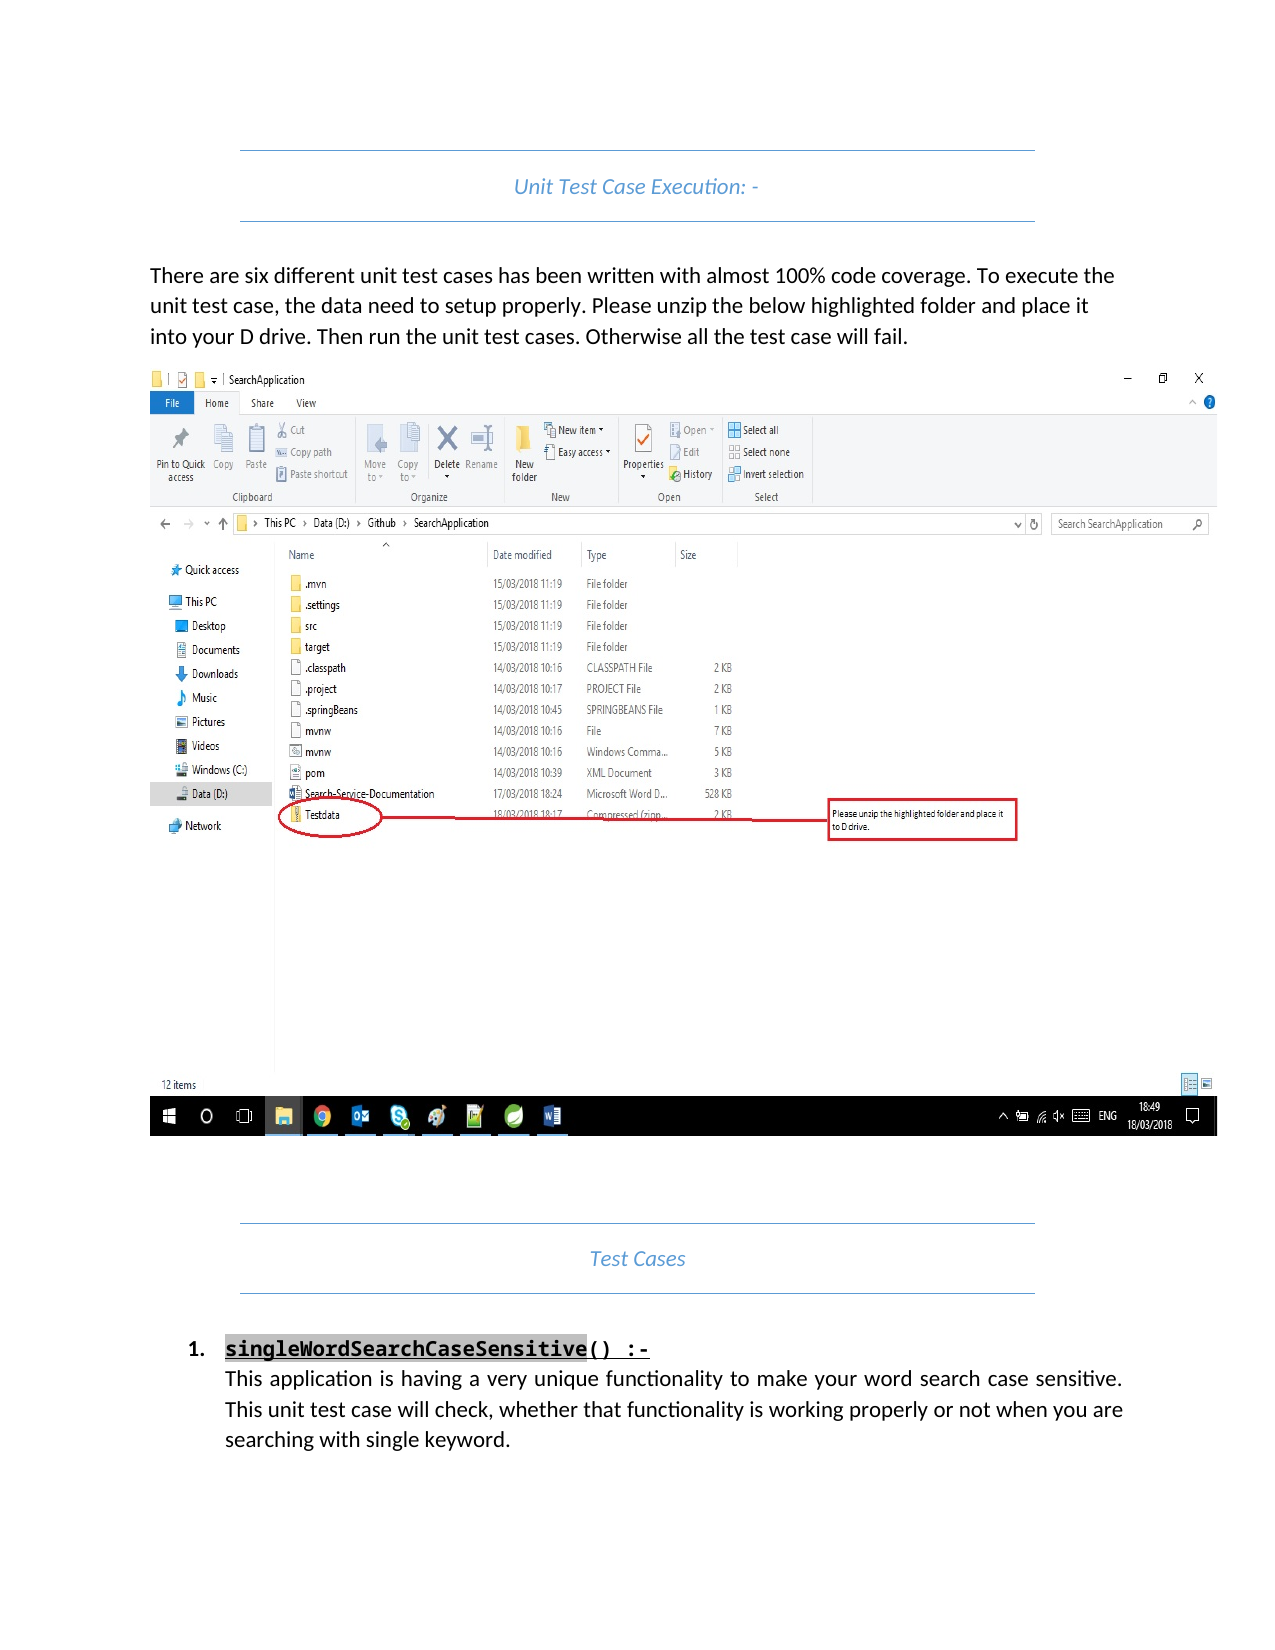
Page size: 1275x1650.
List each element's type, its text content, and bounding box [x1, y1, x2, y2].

list This application is having a very unique functionality to make your word search case sensitive. This unit test case will check, whether that functionality is working properly or not when you are searching with single keyword. [225, 1364, 1125, 1453]
picture [150, 368, 1218, 1136]
list singleWordSearchCaseSensitive() :- [587, 1334, 1125, 1362]
text Unit Test Case Execution: - [240, 151, 1035, 221]
text There are six different unit test cases has been written with almost 100% code coverage. To execute the unit test case, the data need to setup properly. Please unzip the below highlighted folder and place it into your D drive. Then run the unit test cases. Otherwise all the test case will fail. [150, 261, 1125, 350]
text Test Cases [240, 1224, 1035, 1293]
